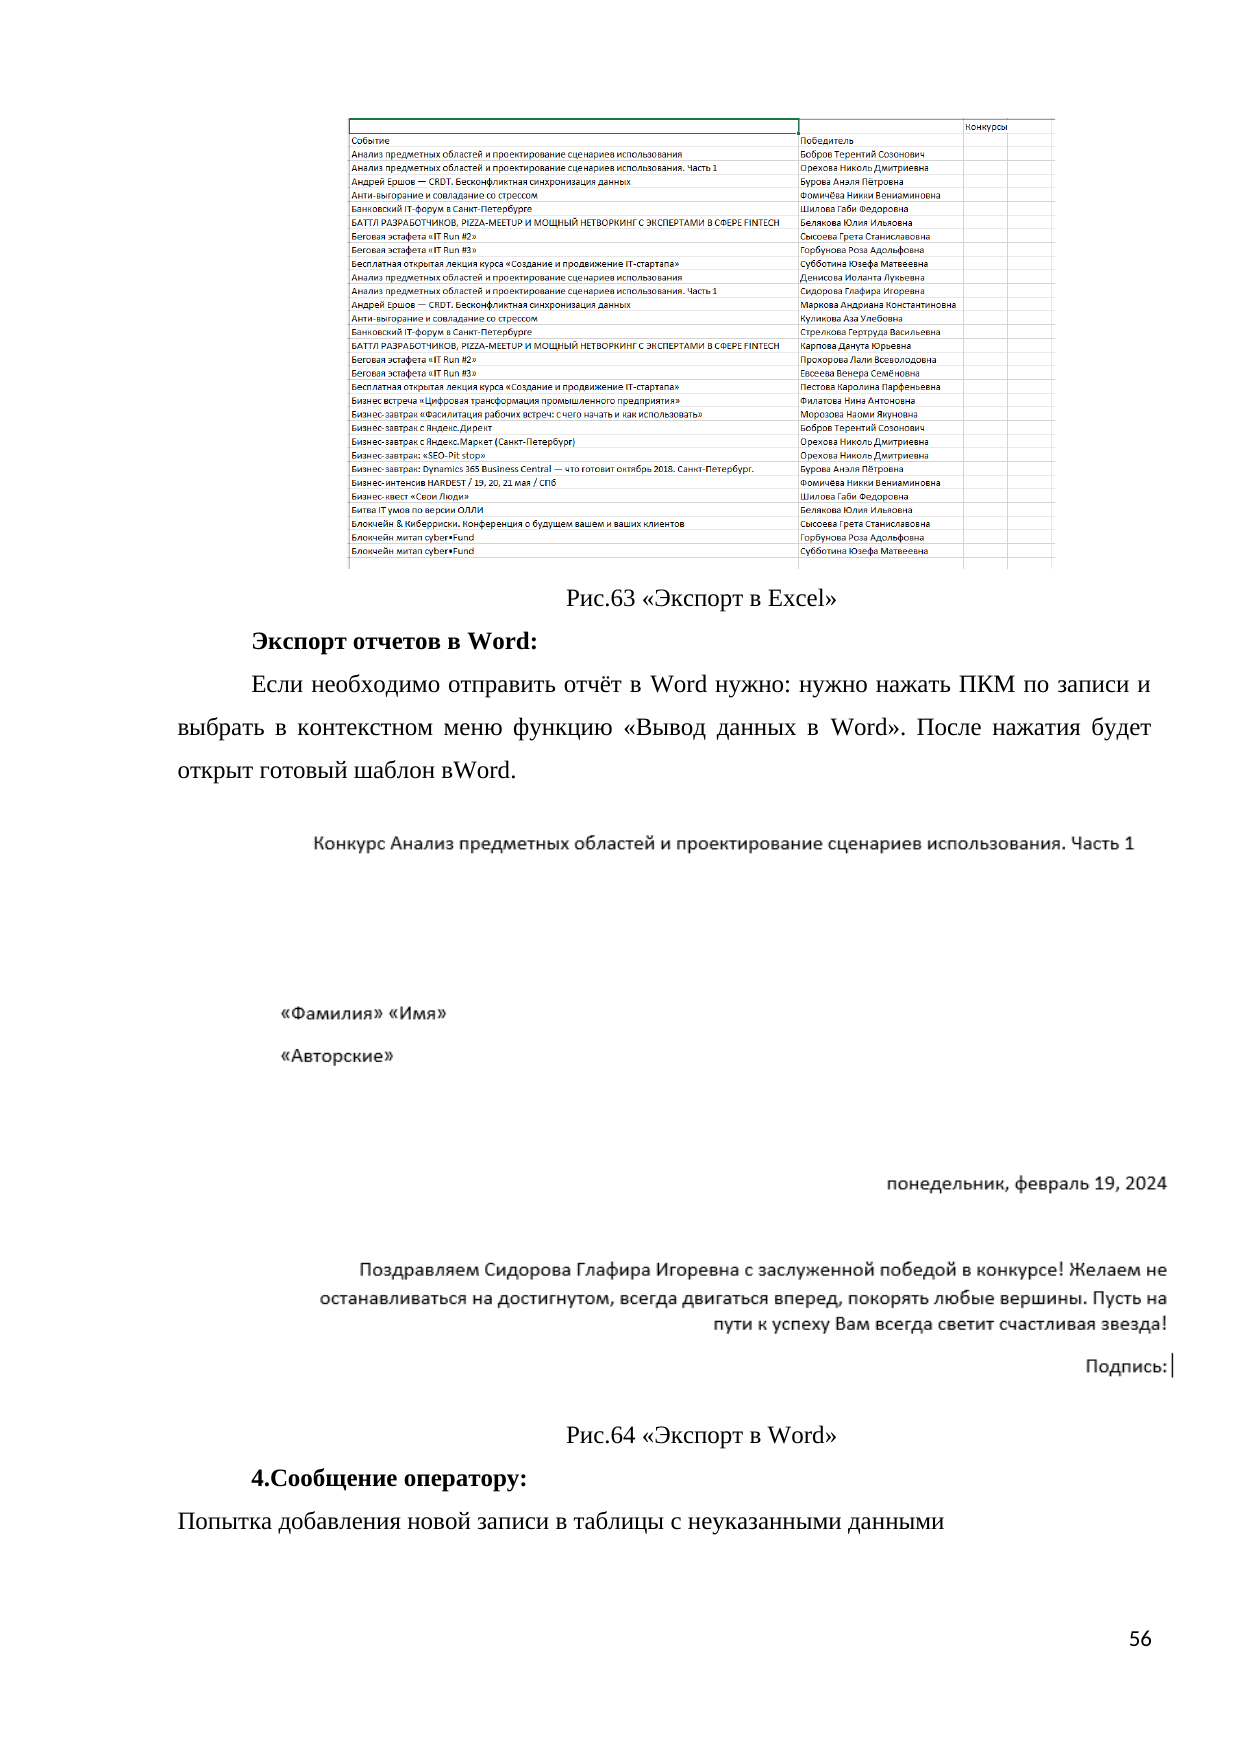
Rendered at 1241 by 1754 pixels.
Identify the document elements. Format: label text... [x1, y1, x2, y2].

picture [251, 798, 1226, 1406]
picture [347, 118, 1055, 569]
text 4.Сообщение оператору: [177, 1463, 1152, 1492]
text Попытка добавления новой записи в таблицы с неуказанными данными [177, 1506, 1152, 1535]
text Если необходимо отправить отчёт в Word нужно: нужно нажать ПКМ по записи и выбрать в контекстном меню функцию «Вывод данных в Word». После нажатия будет открыт готовый шаблон вWord. [177, 669, 1152, 784]
text Рис.63 «Экспорт в Excel» [177, 583, 1152, 611]
text Экспорт отчетов в Word: [177, 626, 1152, 654]
text Рис.64 «Экспорт в Word» [177, 1420, 1152, 1448]
